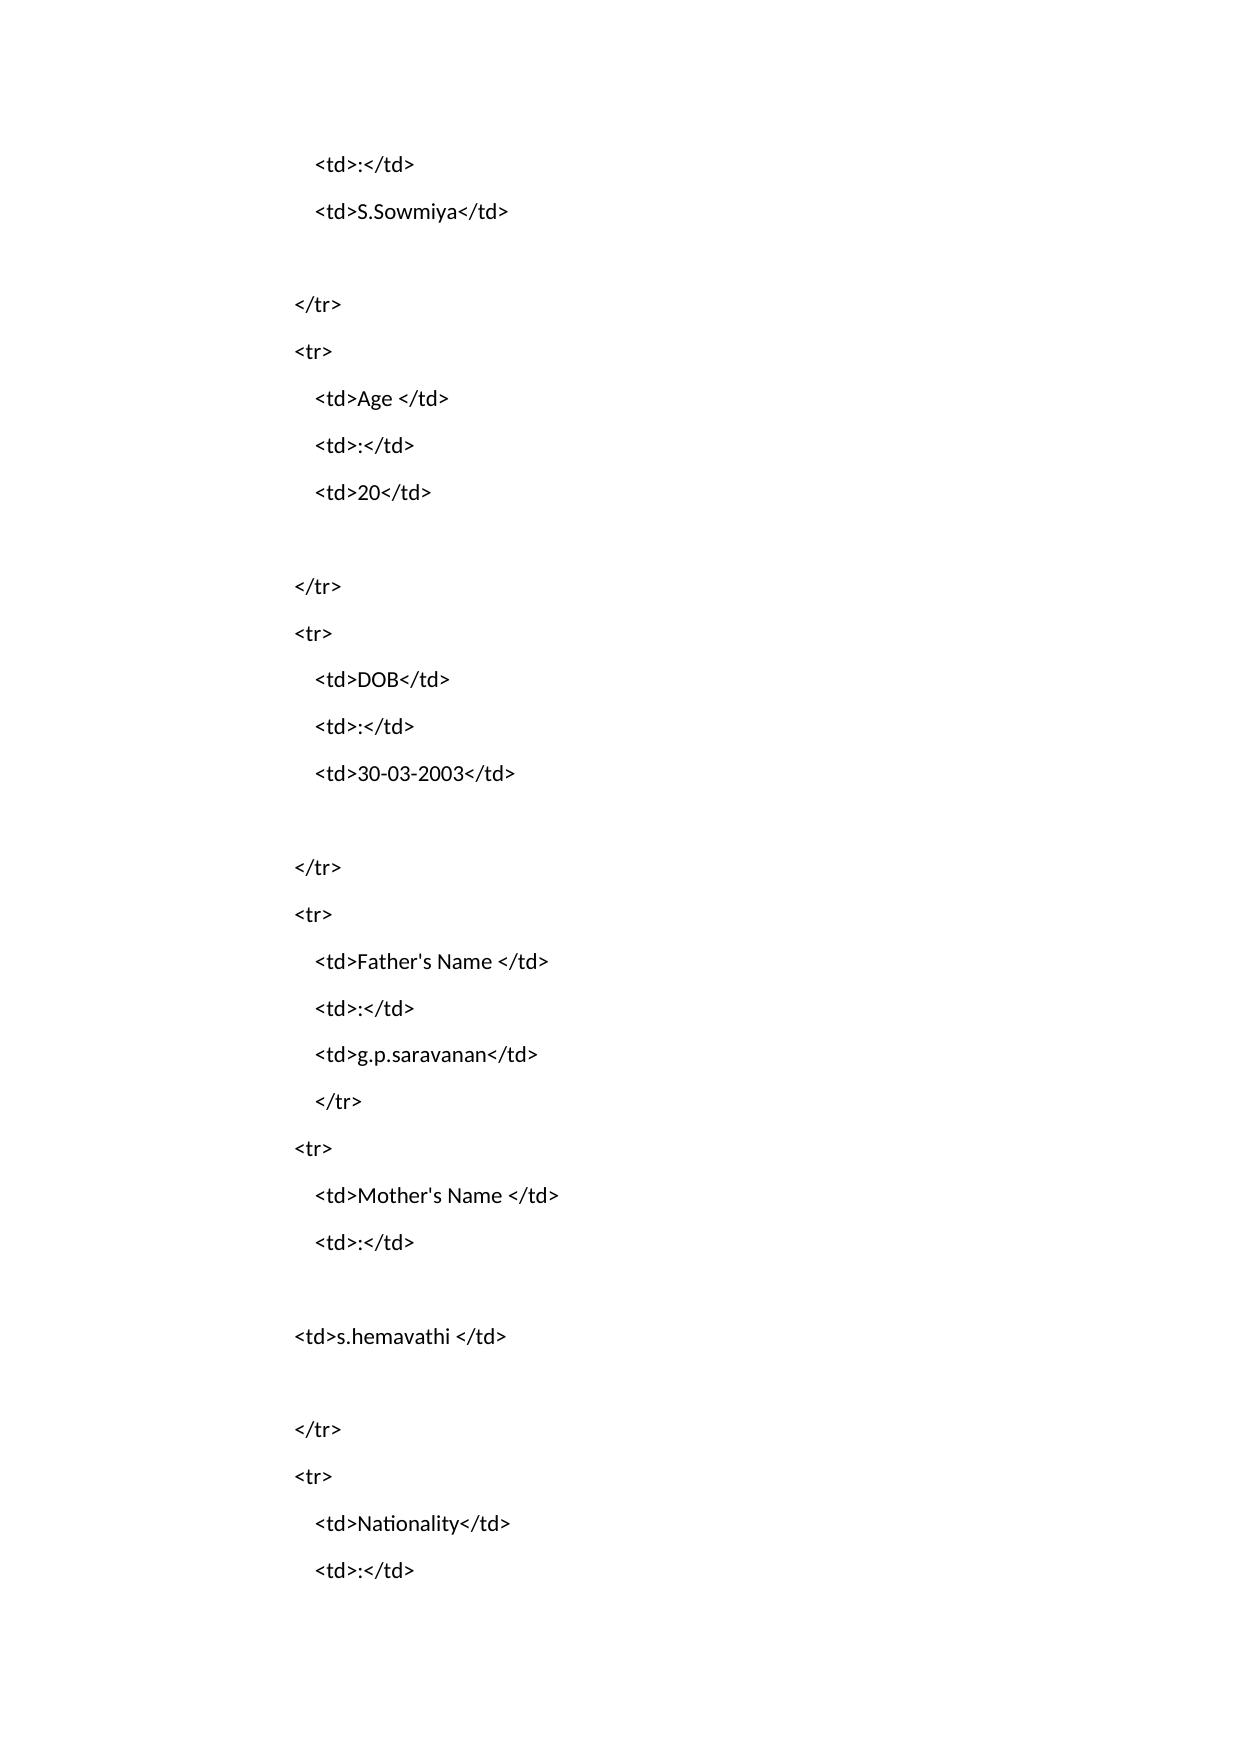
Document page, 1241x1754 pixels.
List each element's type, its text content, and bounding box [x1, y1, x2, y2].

text </tr> [150, 572, 1090, 600]
text <td>Father's Name </td> [150, 947, 1090, 975]
text <td>30-03-2003</td> [150, 759, 1090, 787]
text <td>:</td> [150, 994, 1090, 1022]
text <tr> [150, 900, 1090, 928]
text <tr> [150, 619, 1090, 647]
text <td>S.Sowmiya</td> [150, 197, 1090, 225]
text <td>Age </td> [150, 384, 1090, 412]
text <td>:</td> [150, 431, 1090, 459]
text <td>Nationality</td> [150, 1509, 1090, 1537]
text <td>g.p.saravanan</td> [150, 1041, 1090, 1069]
text <td>:</td> [150, 1556, 1090, 1584]
text </tr> [150, 853, 1090, 881]
text <td>s.hemavathi </td> [150, 1322, 1090, 1350]
text <tr> [150, 1462, 1090, 1491]
text </tr> [150, 1087, 1090, 1116]
text <tr> [150, 337, 1090, 366]
text </tr> [150, 1416, 1090, 1444]
text <td>DOB</td> [150, 666, 1090, 694]
text </tr> [150, 291, 1090, 319]
text <td>:</td> [150, 150, 1090, 178]
text <td>:</td> [150, 712, 1090, 741]
text <td>:</td> [150, 1228, 1090, 1256]
text <td>Mother's Name </td> [150, 1181, 1090, 1209]
text <tr> [150, 1134, 1090, 1162]
text <td>20</td> [150, 478, 1090, 506]
